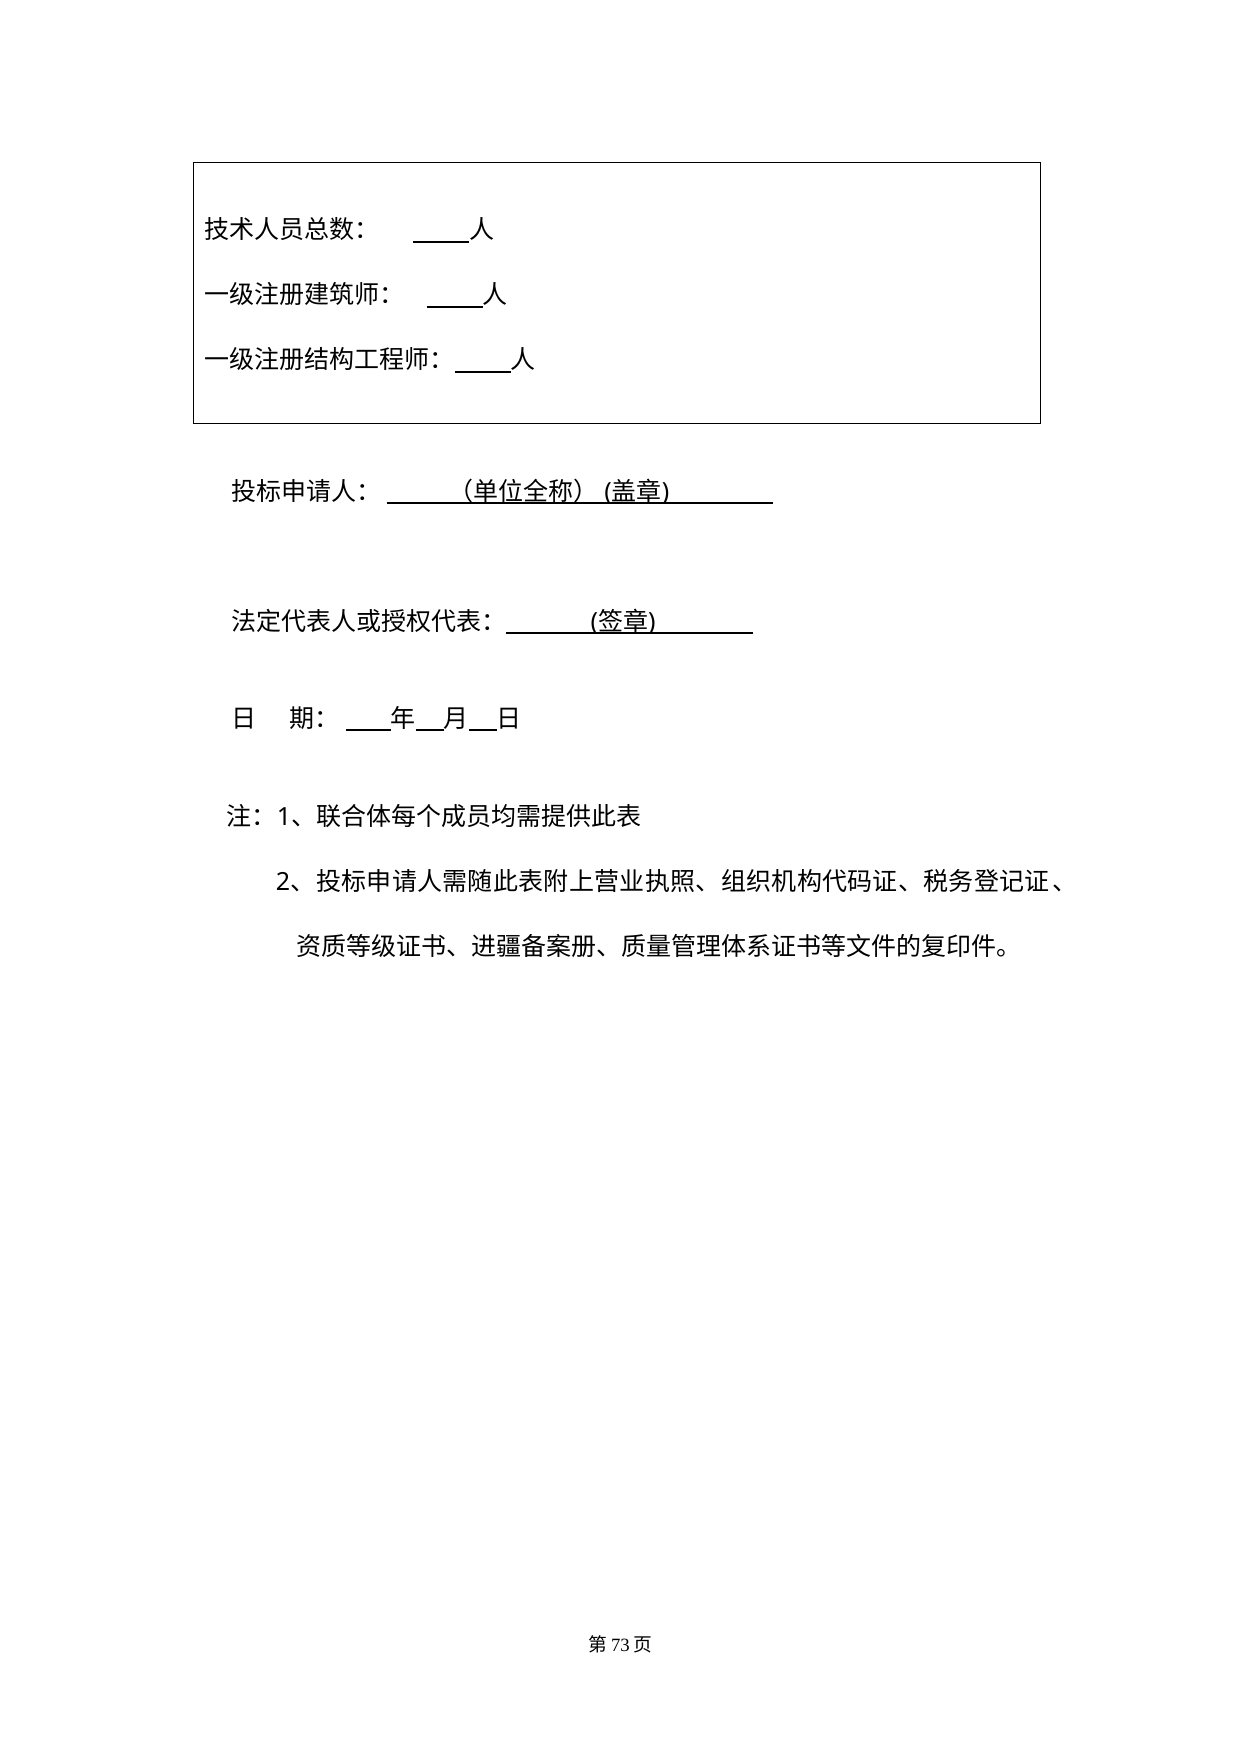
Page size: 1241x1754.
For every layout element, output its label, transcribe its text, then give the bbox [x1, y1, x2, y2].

text 投标申请人： （单位全称） (盖章) [187, 457, 1053, 522]
text 注：1、联合体每个成员均需提供此表 [187, 782, 1053, 847]
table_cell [194, 163, 1040, 423]
text 法定代表人或授权代表： (签章) [187, 587, 1053, 652]
text 2、投标申请人需随此表附上营业执照、组织机构代码证、税务登记证、资质等级证书、进疆备案册、质量管理体系证书等文件的复印件。 [262, 847, 1053, 977]
text 日 期： 年 月 日 [187, 684, 1053, 749]
